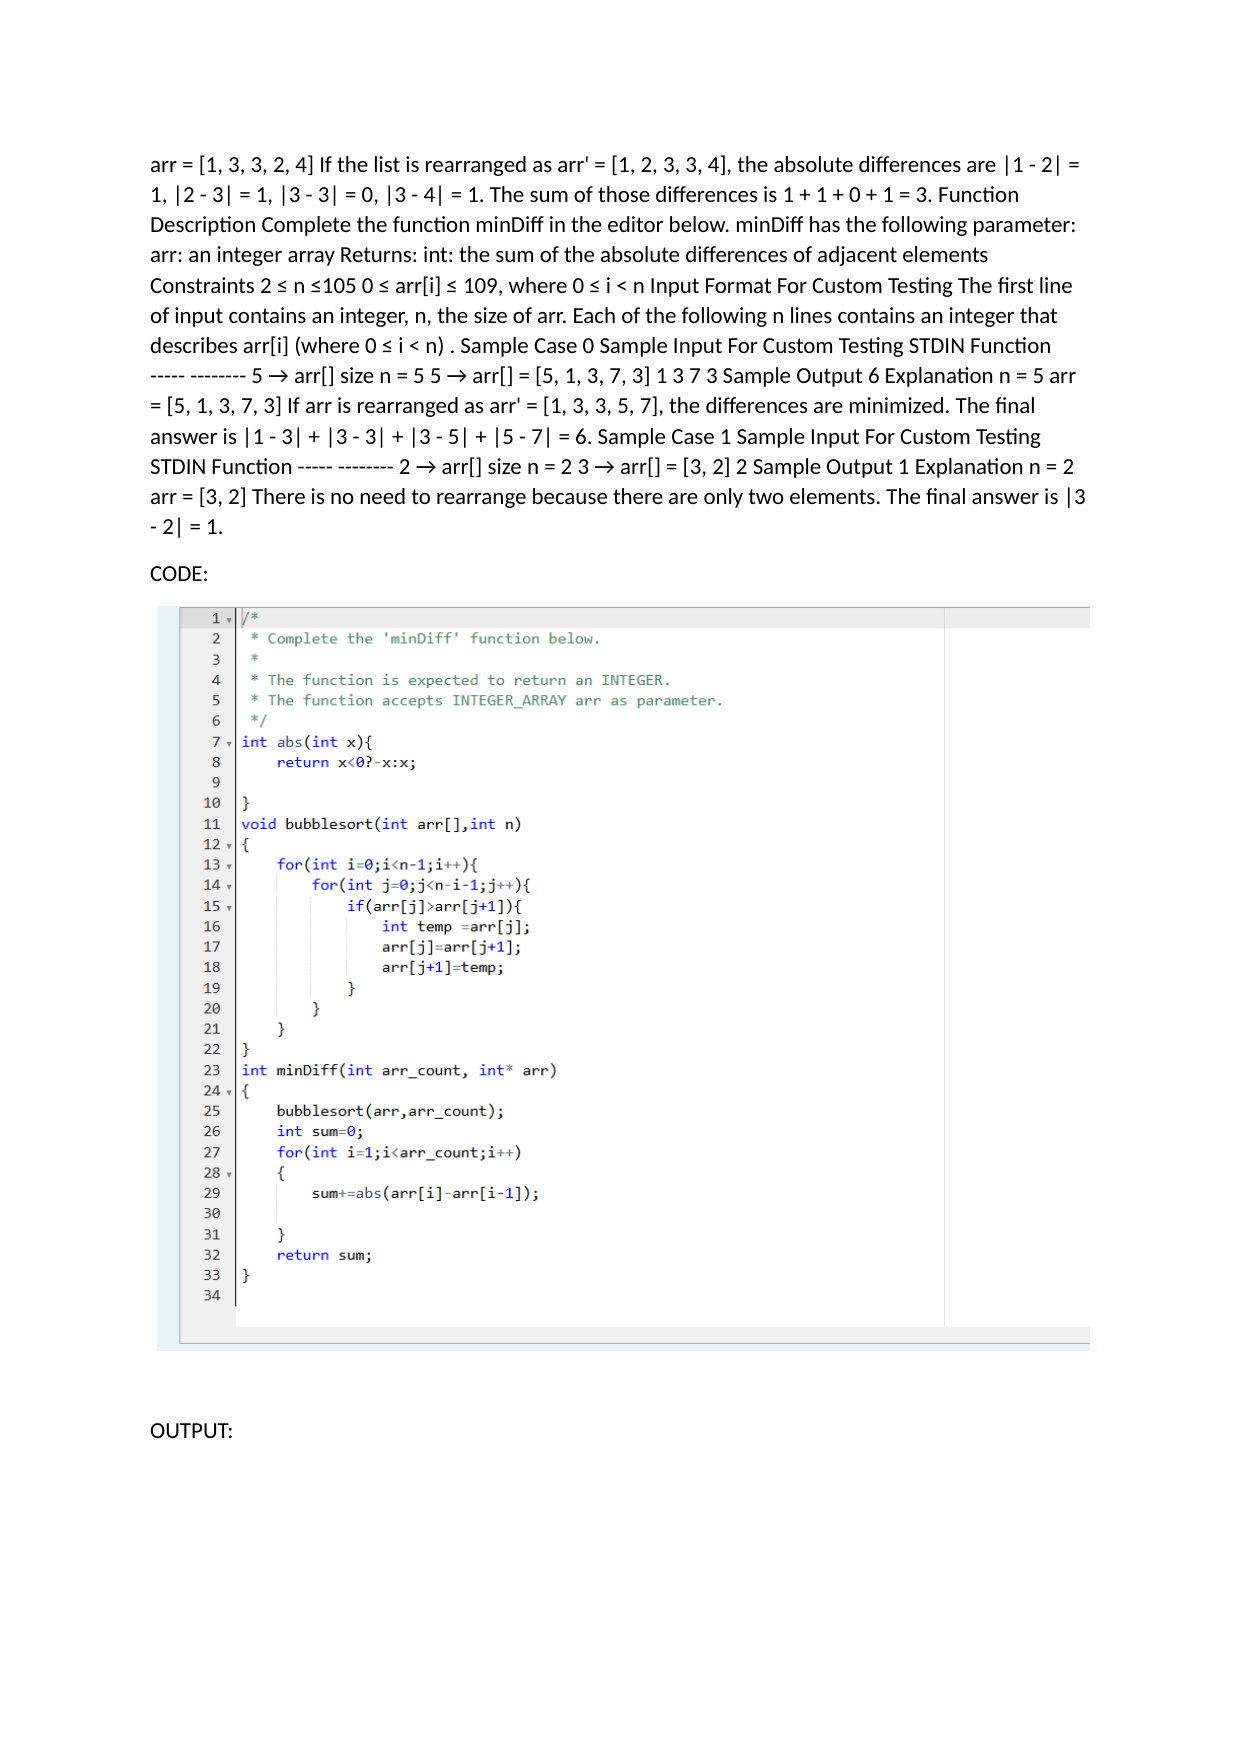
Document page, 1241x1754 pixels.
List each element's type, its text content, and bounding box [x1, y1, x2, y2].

picture [150, 606, 1091, 1351]
text CODE: [150, 559, 1090, 587]
text OUTPUT: [150, 1417, 1090, 1445]
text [150, 150, 1090, 541]
